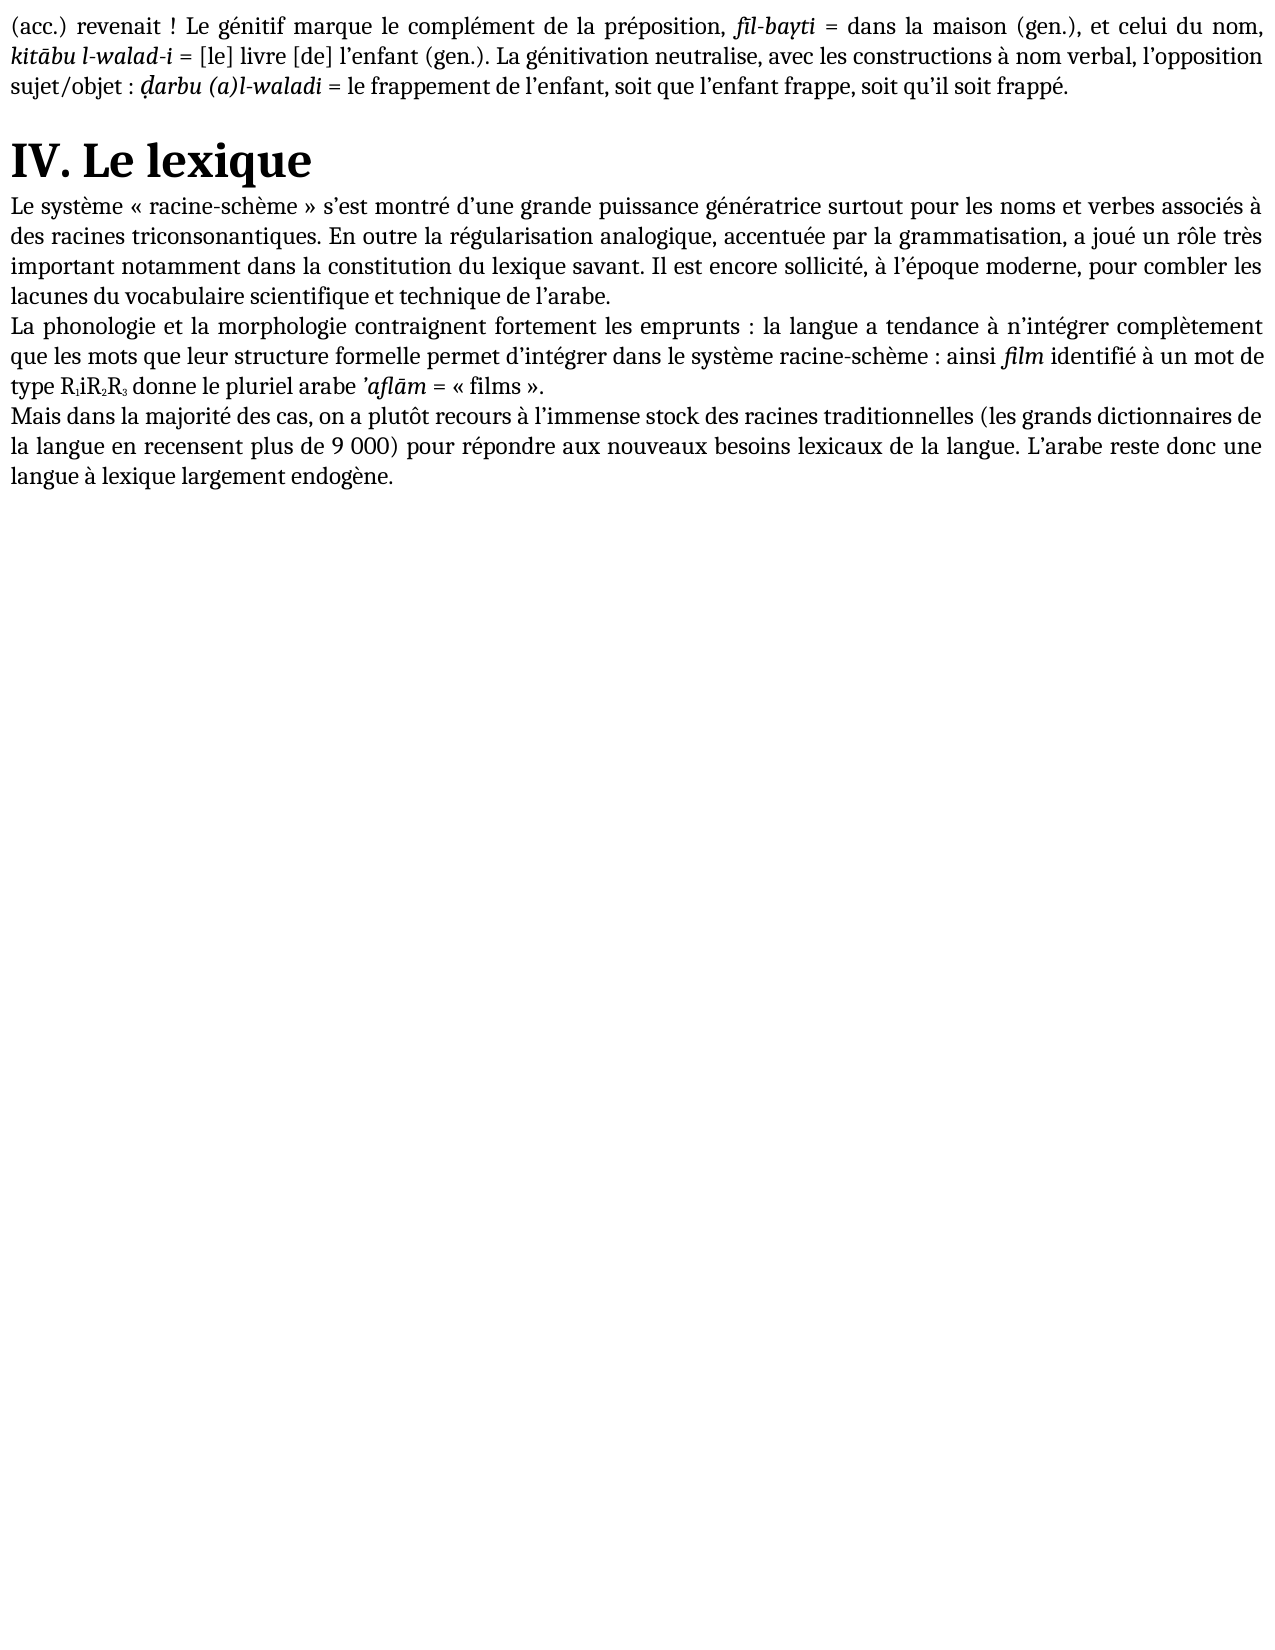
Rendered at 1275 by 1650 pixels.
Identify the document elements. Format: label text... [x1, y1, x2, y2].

text La phonologie et la morphologie contraignent fortement les emprunts : la langue a tendance à n’intégrer complètement que les mots que leur structure formelle permet d’intégrer dans le système racine-schème : ainsi film identifié à un mot de type R1iR2R3 donne le pluriel arabe ’aflām = « films ». [10, 310, 1264, 400]
text Le système « racine-schème » s’est montré d’une grande puissance génératrice surtout pour les noms et verbes associés à des racines triconsonantiques. En outre la régularisation analogique, accentuée par la grammatisation, a joué un rôle très important notamment dans la constitution du lexique savant. Il est encore sollicité, à l’époque moderne, pour combler les lacunes du vocabulaire scientifique et technique de l’arabe. [10, 190, 1264, 310]
subtitle IV. Le lexique [10, 130, 1264, 190]
text Mais dans la majorité des cas, on a plutôt recours à l’immense stock des racines traditionnelles (les grands dictionnaires de la langue en recensent plus de 9 000) pour répondre aux nouveaux besoins lexicaux de la langue. L’arabe reste donc une langue à lexique largement endogène. [10, 400, 1264, 490]
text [10, 10, 1264, 100]
